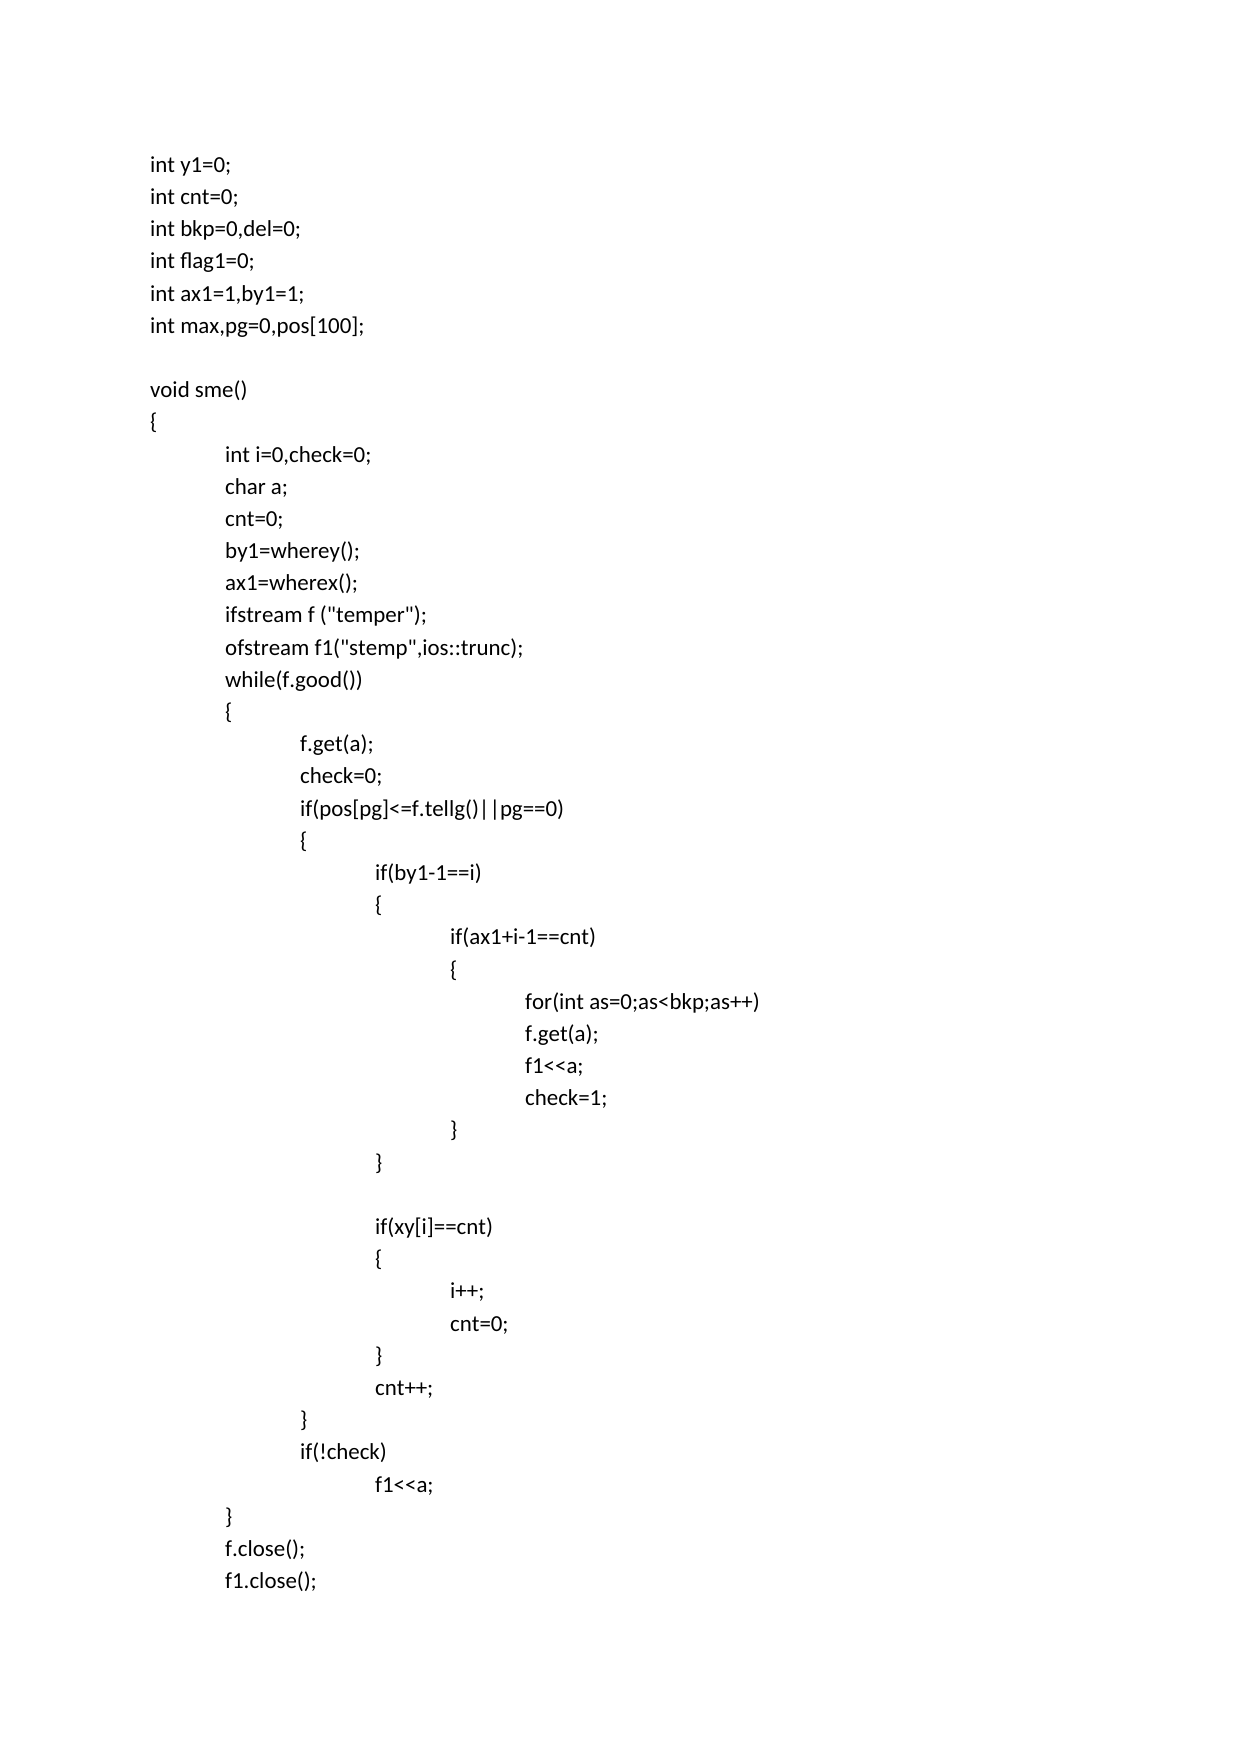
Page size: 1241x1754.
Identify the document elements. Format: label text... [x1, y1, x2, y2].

text { [150, 407, 1090, 436]
text int ax1=1,by1=1; [150, 279, 1090, 307]
text { [150, 1244, 1090, 1272]
text int y1=0; [150, 150, 1090, 178]
text f.close(); [150, 1534, 1090, 1562]
text f1<<a; [150, 1051, 1090, 1079]
text } [150, 1405, 1090, 1433]
text } [150, 1116, 1090, 1144]
text ax1=wherex(); [150, 568, 1090, 596]
text char a; [150, 472, 1090, 500]
text while(f.good()) [150, 665, 1090, 693]
text if(by1-1==i) [150, 858, 1090, 886]
text cnt=0; [150, 504, 1090, 532]
text int bkp=0,del=0; [150, 214, 1090, 242]
text f.get(a); [150, 729, 1090, 757]
text check=0; [150, 762, 1090, 789]
text if(pos[pg]<=f.tellg()||pg==0) [150, 794, 1090, 822]
text int max,pg=0,pos[100]; [150, 311, 1090, 339]
text if(ax1+i-1==cnt) [150, 922, 1090, 951]
text ifstream f ("temper"); [150, 601, 1090, 629]
text f.get(a); [150, 1019, 1090, 1047]
text cnt++; [150, 1373, 1090, 1401]
text for(int as=0;as<bkp;as++) [150, 987, 1090, 1015]
text { [150, 697, 1090, 725]
text } [150, 1502, 1090, 1530]
text { [150, 955, 1090, 983]
text if(xy[i]==cnt) [150, 1212, 1090, 1240]
text { [150, 890, 1090, 918]
text f1<<a; [150, 1470, 1090, 1498]
text int i=0,check=0; [150, 440, 1090, 468]
text ofstream f1("stemp",ios::trunc); [150, 633, 1090, 661]
text f1.close(); [150, 1566, 1090, 1594]
text int cnt=0; [150, 182, 1090, 210]
text { [150, 826, 1090, 854]
text i++; [150, 1277, 1090, 1304]
text if(!check) [150, 1437, 1090, 1466]
text cnt=0; [150, 1309, 1090, 1337]
text check=1; [150, 1083, 1090, 1111]
text } [150, 1341, 1090, 1369]
text by1=wherey(); [150, 536, 1090, 564]
text int flag1=0; [150, 247, 1090, 274]
text } [150, 1148, 1090, 1176]
text void sme() [150, 375, 1090, 403]
